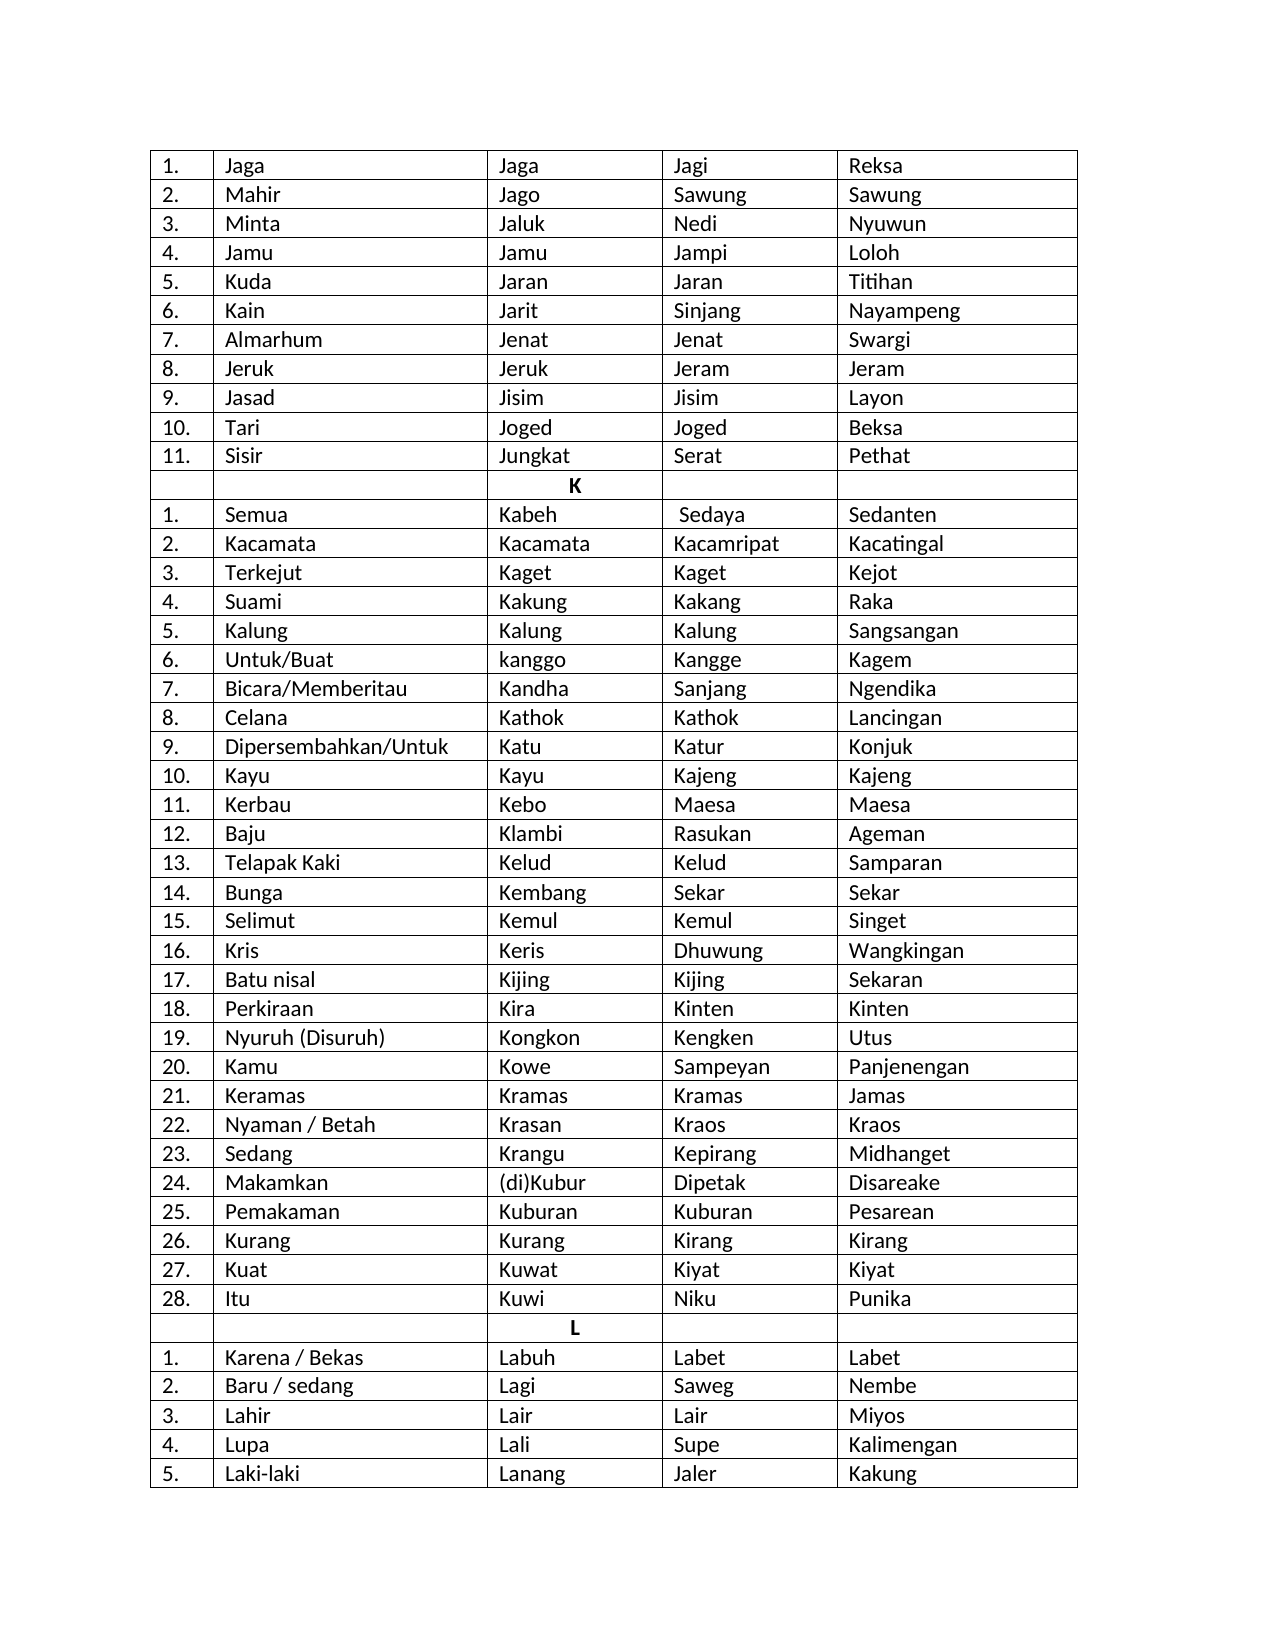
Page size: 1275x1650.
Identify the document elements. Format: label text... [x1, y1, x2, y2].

table_cell K [488, 471, 662, 499]
table_cell Kijing [663, 965, 837, 993]
table_cell [663, 1314, 837, 1342]
table_cell Katur [663, 732, 837, 760]
table_cell Kejot [838, 558, 1077, 586]
table_cell Jenat [663, 325, 837, 353]
table_cell 25. [151, 1197, 213, 1225]
table_cell Kirang [663, 1226, 837, 1254]
table_cell 3. [151, 209, 213, 237]
table_cell Nyaman / Betah [214, 1110, 487, 1138]
table_cell Utus [838, 1023, 1077, 1051]
table_cell Ngendika [838, 674, 1077, 702]
table_cell Kuat [214, 1255, 487, 1283]
table_cell Kinten [838, 994, 1077, 1022]
table_cell 13. [151, 849, 213, 877]
table_cell 10. [151, 761, 213, 789]
table_cell Saweg [663, 1372, 837, 1400]
table_cell 9. [151, 384, 213, 412]
table_cell Krasan [488, 1110, 662, 1138]
table_cell 5. [151, 267, 213, 295]
table_cell Nyuwun [838, 209, 1077, 237]
table_cell 1. [151, 1343, 213, 1371]
table_cell Joged [488, 413, 662, 441]
table_cell 26. [151, 1226, 213, 1254]
table_cell Bunga [214, 878, 487, 906]
table_cell Kramas [488, 1081, 662, 1109]
table_cell Celana [214, 703, 487, 731]
table_cell Lagi [488, 1372, 662, 1400]
table_cell 22. [151, 1110, 213, 1138]
table_cell Maesa [838, 790, 1077, 818]
table_cell 4. [151, 1430, 213, 1458]
table_cell 3. [151, 558, 213, 586]
table_cell Punika [838, 1285, 1077, 1312]
table_cell Jampi [663, 238, 837, 266]
table_cell Sisir [214, 442, 487, 470]
table_cell 24. [151, 1168, 213, 1196]
table_cell Keramas [214, 1081, 487, 1109]
table_cell Kuda [214, 267, 487, 295]
table_cell Jisim [663, 384, 837, 412]
table_cell Kacamripat [663, 529, 837, 557]
table_cell Konjuk [838, 732, 1077, 760]
table_cell Baju [214, 820, 487, 847]
table_cell Sinjang [663, 296, 837, 324]
table_cell Pesarean [838, 1197, 1077, 1225]
table_cell Telapak Kaki [214, 849, 487, 877]
table_cell Kinten [663, 994, 837, 1022]
table_cell Kirang [838, 1226, 1077, 1254]
table_cell 8. [151, 355, 213, 382]
table_cell Kayu [214, 761, 487, 789]
table_cell Jago [488, 180, 662, 208]
table_cell Almarhum [214, 325, 487, 353]
table_cell Sekar [663, 878, 837, 906]
table_cell Pethat [838, 442, 1077, 470]
table_cell Lanang [488, 1459, 662, 1487]
table_cell Kakung [488, 587, 662, 615]
table_cell Loloh [838, 238, 1077, 266]
table_cell Rasukan [663, 820, 837, 847]
table_cell Nyuruh (Disuruh) [214, 1023, 487, 1051]
table_cell Kembang [488, 878, 662, 906]
table_cell Raka [838, 587, 1077, 615]
table_cell Jamu [488, 238, 662, 266]
table_cell Kepirang [663, 1139, 837, 1167]
table_cell Krangu [488, 1139, 662, 1167]
table_cell Lahir [214, 1401, 487, 1429]
table_cell Sawung [663, 180, 837, 208]
table_cell Jaran [663, 267, 837, 295]
table_cell Beksa [838, 413, 1077, 441]
table_cell Jaga [214, 151, 487, 179]
table_cell 1. [151, 151, 213, 179]
table_cell Dipersembahkan/Untuk [214, 732, 487, 760]
table_cell Kagem [838, 645, 1077, 673]
table_cell Kowe [488, 1052, 662, 1080]
table_cell Miyos [838, 1401, 1077, 1429]
table_cell [838, 471, 1077, 499]
table_cell 11. [151, 442, 213, 470]
table_cell Samparan [838, 849, 1077, 877]
table_cell Kacamata [488, 529, 662, 557]
table_cell Lair [663, 1401, 837, 1429]
table_cell Jarit [488, 296, 662, 324]
table_cell Lancingan [838, 703, 1077, 731]
table_cell Kajeng [838, 761, 1077, 789]
table_cell Ageman [838, 820, 1077, 847]
table_cell 20. [151, 1052, 213, 1080]
table_cell 27. [151, 1255, 213, 1283]
table_cell Kathok [488, 703, 662, 731]
table_cell 14. [151, 878, 213, 906]
table_cell Jenat [488, 325, 662, 353]
table_cell Kandha [488, 674, 662, 702]
table_cell [663, 471, 837, 499]
table_cell Selimut [214, 907, 487, 935]
table_cell Wangkingan [838, 936, 1077, 964]
table_cell 17. [151, 965, 213, 993]
table_cell Jamas [838, 1081, 1077, 1109]
table_cell 5. [151, 616, 213, 644]
table_cell Lair [488, 1401, 662, 1429]
table_cell 7. [151, 674, 213, 702]
table_cell Kira [488, 994, 662, 1022]
table_cell 4. [151, 587, 213, 615]
table_cell Maesa [663, 790, 837, 818]
table_cell Baru / sedang [214, 1372, 487, 1400]
table_cell Pemakaman [214, 1197, 487, 1225]
table_cell Perkiraan [214, 994, 487, 1022]
table_cell Kakang [663, 587, 837, 615]
table_cell Kongkon [488, 1023, 662, 1051]
table_cell Niku [663, 1285, 837, 1312]
table_cell [151, 471, 213, 499]
table_cell 9. [151, 732, 213, 760]
table_cell Dipetak [663, 1168, 837, 1196]
table_cell Kaget [663, 558, 837, 586]
table_cell 6. [151, 645, 213, 673]
table_cell Kacamata [214, 529, 487, 557]
table_cell 2. [151, 180, 213, 208]
table_cell Jaluk [488, 209, 662, 237]
table_cell Jaran [488, 267, 662, 295]
table_cell Kelud [663, 849, 837, 877]
table_cell Kemul [663, 907, 837, 935]
table_cell 28. [151, 1285, 213, 1312]
table_cell 2. [151, 529, 213, 557]
table_cell [214, 1314, 487, 1342]
table_cell Labuh [488, 1343, 662, 1371]
table_cell Kalung [214, 616, 487, 644]
table_cell 23. [151, 1139, 213, 1167]
table_cell Kangge [663, 645, 837, 673]
table_cell Jungkat [488, 442, 662, 470]
table_cell Laki-laki [214, 1459, 487, 1487]
table_cell 8. [151, 703, 213, 731]
table_cell 11. [151, 790, 213, 818]
table_cell 2. [151, 1372, 213, 1400]
table_cell Kelud [488, 849, 662, 877]
table_cell 16. [151, 936, 213, 964]
table_cell Jeram [663, 355, 837, 382]
table_cell Sekar [838, 878, 1077, 906]
table_cell Kain [214, 296, 487, 324]
table_cell Minta [214, 209, 487, 237]
table_cell Labet [838, 1343, 1077, 1371]
table_cell Jasad [214, 384, 487, 412]
table_cell Itu [214, 1285, 487, 1312]
table_cell Terkejut [214, 558, 487, 586]
table_cell Kurang [488, 1226, 662, 1254]
table_cell 6. [151, 296, 213, 324]
table_cell Panjenengan [838, 1052, 1077, 1080]
table_cell Sedaya [663, 500, 837, 528]
table_cell Kemul [488, 907, 662, 935]
table_cell Suami [214, 587, 487, 615]
table_cell Klambi [488, 820, 662, 847]
table_cell Untuk/Buat [214, 645, 487, 673]
table_cell Sangsangan [838, 616, 1077, 644]
table_cell Sedanten [838, 500, 1077, 528]
table_cell Makamkan [214, 1168, 487, 1196]
table_cell Nembe [838, 1372, 1077, 1400]
table_cell Sanjang [663, 674, 837, 702]
table_cell Keris [488, 936, 662, 964]
table_cell Kamu [214, 1052, 487, 1080]
table_cell 10. [151, 413, 213, 441]
table_cell Joged [663, 413, 837, 441]
table_cell Kajeng [663, 761, 837, 789]
table_cell Sekaran [838, 965, 1077, 993]
table_cell Kris [214, 936, 487, 964]
table_cell Sampeyan [663, 1052, 837, 1080]
table_cell Midhanget [838, 1139, 1077, 1167]
table_cell Sawung [838, 180, 1077, 208]
table_cell Lali [488, 1430, 662, 1458]
table_cell Kuburan [663, 1197, 837, 1225]
table_cell Kerbau [214, 790, 487, 818]
table_cell Batu nisal [214, 965, 487, 993]
table_cell Kalimengan [838, 1430, 1077, 1458]
table_cell Singet [838, 907, 1077, 935]
table_cell Jaler [663, 1459, 837, 1487]
table_cell 5. [151, 1459, 213, 1487]
table_cell 21. [151, 1081, 213, 1109]
table_cell Kuwi [488, 1285, 662, 1312]
table_cell [838, 1314, 1077, 1342]
table_cell [151, 1314, 213, 1342]
table_cell (di)Kubur [488, 1168, 662, 1196]
table_cell Karena / Bekas [214, 1343, 487, 1371]
table_cell Labet [663, 1343, 837, 1371]
table_cell Mahir [214, 180, 487, 208]
table_cell Jeruk [488, 355, 662, 382]
table_cell Sedang [214, 1139, 487, 1167]
table_cell 4. [151, 238, 213, 266]
table_cell Layon [838, 384, 1077, 412]
table_cell Kurang [214, 1226, 487, 1254]
table_cell kanggo [488, 645, 662, 673]
table_cell Disareake [838, 1168, 1077, 1196]
table_cell 3. [151, 1401, 213, 1429]
table_cell 1. [151, 500, 213, 528]
table_cell 19. [151, 1023, 213, 1051]
table_cell Kuburan [488, 1197, 662, 1225]
table_cell Katu [488, 732, 662, 760]
table_cell Kaget [488, 558, 662, 586]
table_cell Semua [214, 500, 487, 528]
table_cell Supe [663, 1430, 837, 1458]
table_cell Kathok [663, 703, 837, 731]
table_cell Nedi [663, 209, 837, 237]
table_cell Jagi [663, 151, 837, 179]
table_cell Kuwat [488, 1255, 662, 1283]
table_cell Titihan [838, 267, 1077, 295]
table_cell Kengken [663, 1023, 837, 1051]
table_cell 7. [151, 325, 213, 353]
table_cell Kraos [838, 1110, 1077, 1138]
table_cell Jamu [214, 238, 487, 266]
table_cell Kebo [488, 790, 662, 818]
table_cell 18. [151, 994, 213, 1022]
table_cell Kiyat [838, 1255, 1077, 1283]
table_cell Tari [214, 413, 487, 441]
table_cell Swargi [838, 325, 1077, 353]
table_cell Kijing [488, 965, 662, 993]
table_cell Jeruk [214, 355, 487, 382]
table_cell Kraos [663, 1110, 837, 1138]
table_cell Kabeh [488, 500, 662, 528]
table_cell L [488, 1314, 662, 1342]
table_cell Kakung [838, 1459, 1077, 1487]
table_cell Kacatingal [838, 529, 1077, 557]
table_cell Serat [663, 442, 837, 470]
table_cell 15. [151, 907, 213, 935]
table_cell Nayampeng [838, 296, 1077, 324]
table_cell Lupa [214, 1430, 487, 1458]
table_cell Jisim [488, 384, 662, 412]
table_cell 12. [151, 820, 213, 847]
table_cell Kiyat [663, 1255, 837, 1283]
table_cell Kayu [488, 761, 662, 789]
table_cell [214, 471, 487, 499]
table_cell Kalung [488, 616, 662, 644]
table_cell Bicara/Memberitau [214, 674, 487, 702]
table_cell Dhuwung [663, 936, 837, 964]
table_cell Jaga [488, 151, 662, 179]
table_cell Jeram [838, 355, 1077, 382]
table_cell Kramas [663, 1081, 837, 1109]
table_cell Kalung [663, 616, 837, 644]
table_cell Reksa [838, 151, 1077, 179]
